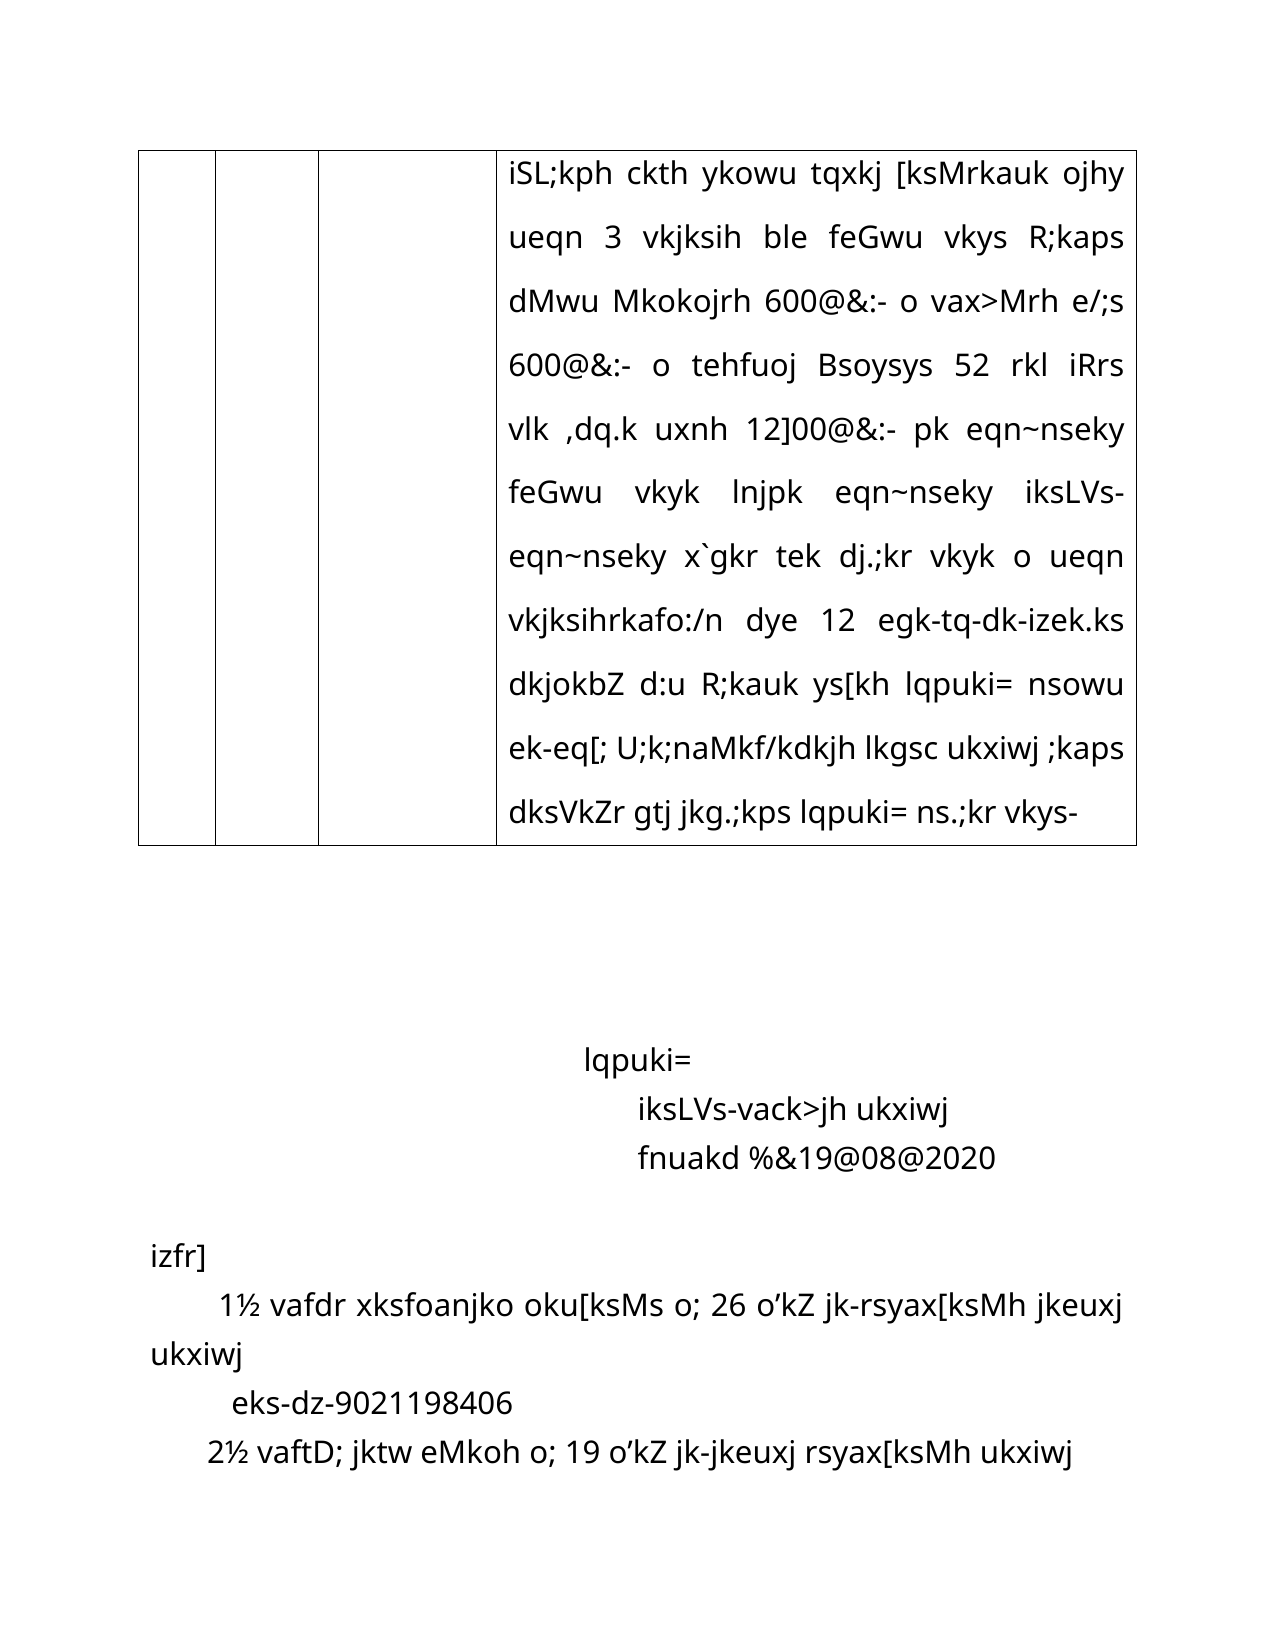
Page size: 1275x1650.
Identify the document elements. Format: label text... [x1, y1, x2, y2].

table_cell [319, 151, 496, 845]
table_cell [216, 151, 318, 845]
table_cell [497, 151, 1136, 845]
text fnuakd %&19@08@2020 [150, 1136, 1125, 1178]
text eks-dz-9021198406 [150, 1381, 1125, 1423]
text 1½ vafdr xksfoanjko oku[ksMs o; 26 o’kZ jk-rsyax[ksMh jkeuxj ukxiwj [150, 1283, 1125, 1374]
text iksLVs-vack>jh ukxiwj [150, 1087, 1125, 1129]
table_cell [139, 151, 215, 845]
text izfr] [150, 1234, 1125, 1276]
text 2½ vaftD; jktw eMkoh o; 19 o’kZ jk-jkeuxj rsyax[ksMh ukxiwj [150, 1429, 1125, 1472]
text lqpuki= [150, 1038, 1125, 1081]
